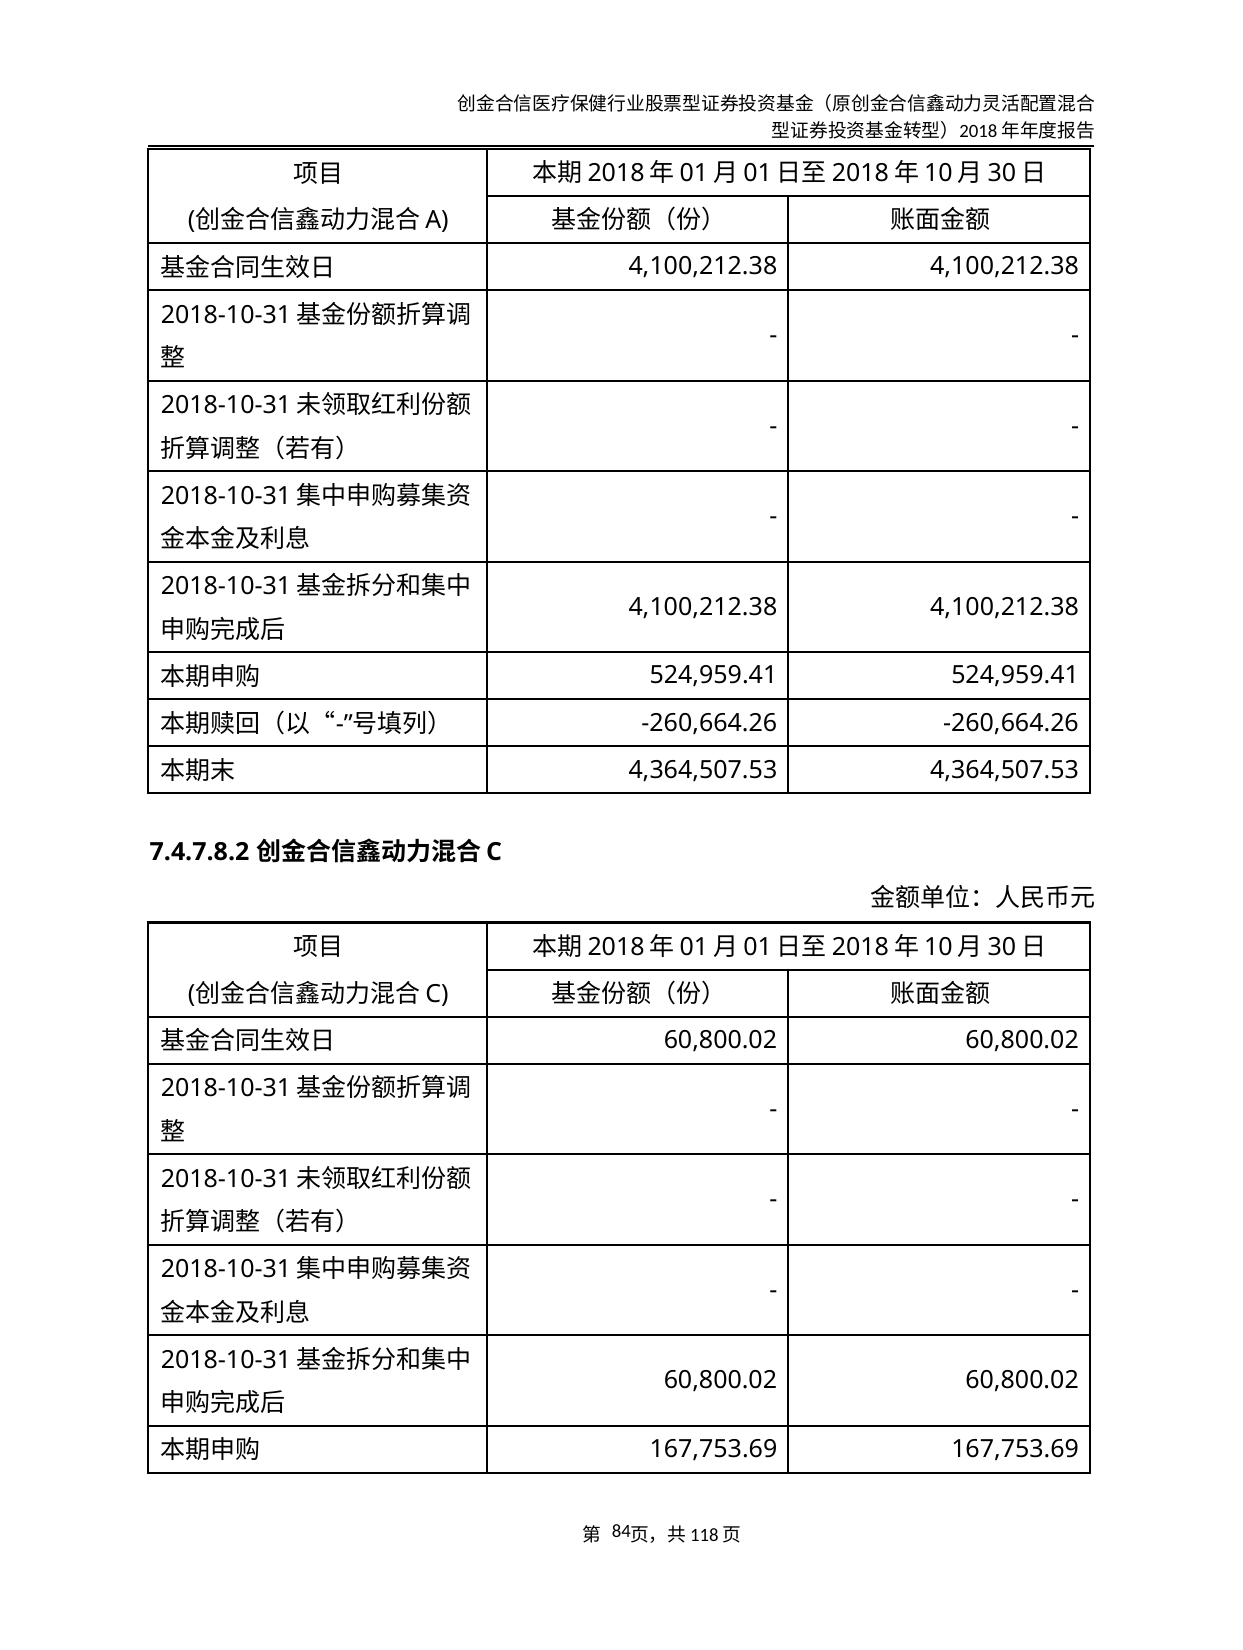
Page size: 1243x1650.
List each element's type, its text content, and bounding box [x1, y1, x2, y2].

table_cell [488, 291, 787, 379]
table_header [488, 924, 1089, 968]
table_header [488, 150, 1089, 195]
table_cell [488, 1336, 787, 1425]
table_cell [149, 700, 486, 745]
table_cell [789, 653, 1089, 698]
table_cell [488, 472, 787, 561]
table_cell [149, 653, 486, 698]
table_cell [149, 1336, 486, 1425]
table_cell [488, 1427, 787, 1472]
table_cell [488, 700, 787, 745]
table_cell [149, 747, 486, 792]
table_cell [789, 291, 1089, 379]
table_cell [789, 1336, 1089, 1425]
text 7.4.7.8.2 创金合信鑫动力混合C [149, 831, 1094, 868]
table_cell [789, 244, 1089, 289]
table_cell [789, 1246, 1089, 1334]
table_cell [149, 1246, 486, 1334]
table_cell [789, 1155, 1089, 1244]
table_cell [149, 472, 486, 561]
text 金额单位：人民币元 [149, 878, 1094, 914]
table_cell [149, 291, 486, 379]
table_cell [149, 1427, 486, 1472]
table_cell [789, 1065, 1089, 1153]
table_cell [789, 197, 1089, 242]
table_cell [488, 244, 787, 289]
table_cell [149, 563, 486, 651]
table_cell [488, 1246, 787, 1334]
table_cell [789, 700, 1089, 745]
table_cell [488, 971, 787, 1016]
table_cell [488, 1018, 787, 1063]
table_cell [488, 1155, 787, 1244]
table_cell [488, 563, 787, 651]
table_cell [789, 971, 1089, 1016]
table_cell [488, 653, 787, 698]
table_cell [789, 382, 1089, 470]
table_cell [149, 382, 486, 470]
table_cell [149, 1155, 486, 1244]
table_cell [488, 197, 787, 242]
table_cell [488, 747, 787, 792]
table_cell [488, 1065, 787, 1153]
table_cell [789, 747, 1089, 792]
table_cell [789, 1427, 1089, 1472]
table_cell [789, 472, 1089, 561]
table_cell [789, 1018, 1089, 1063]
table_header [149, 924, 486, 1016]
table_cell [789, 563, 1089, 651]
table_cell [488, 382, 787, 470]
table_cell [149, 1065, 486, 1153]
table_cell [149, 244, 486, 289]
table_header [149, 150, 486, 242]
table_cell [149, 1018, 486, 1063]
